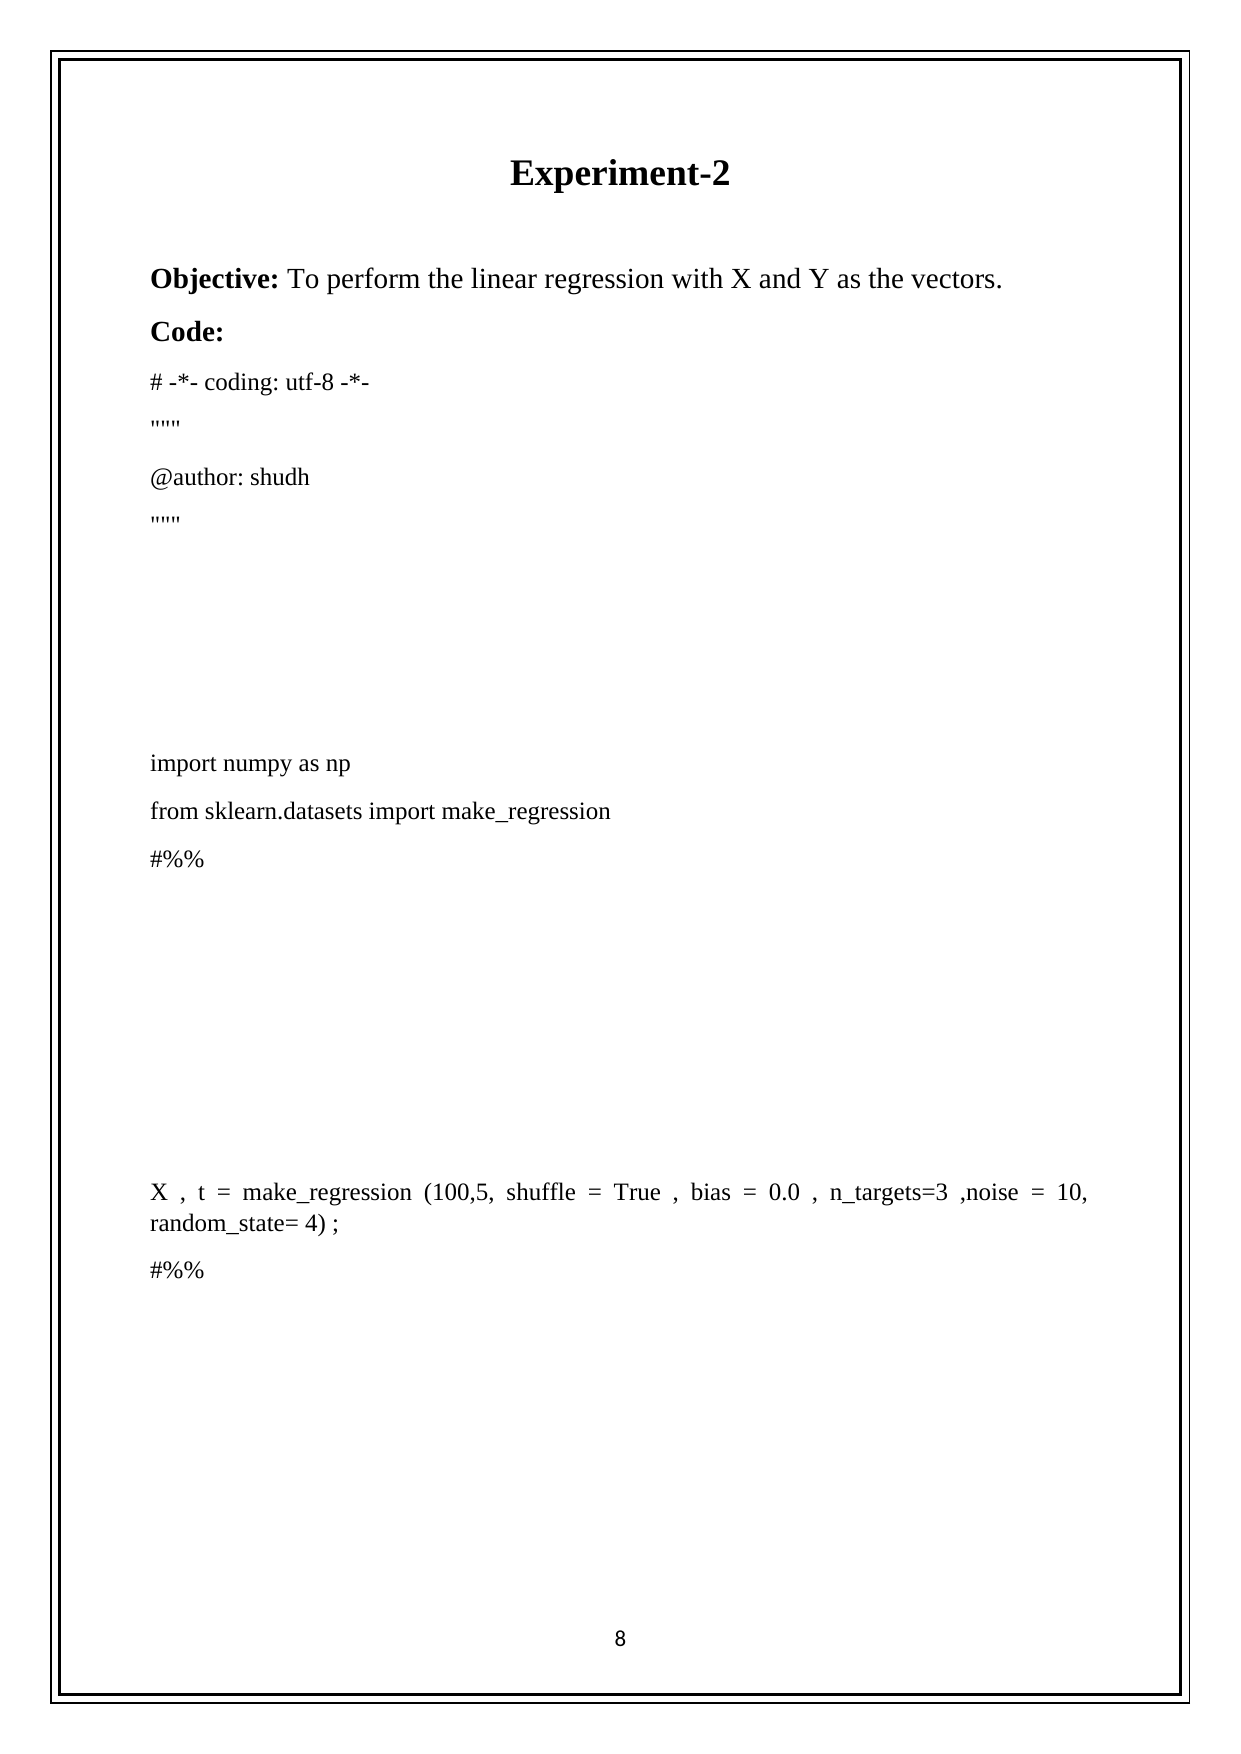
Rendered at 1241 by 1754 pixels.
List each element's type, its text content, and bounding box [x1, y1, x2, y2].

text from sklearn.datasets import make_regression [150, 796, 1090, 825]
text @author: shudh [150, 462, 1090, 491]
text """ [150, 510, 1090, 538]
text X , t = make_regression (100,5, shuffle = True , bias = 0.0 , n_targets=3 ,noise = 10, random_state= 4) ; [150, 1177, 1090, 1237]
text import numpy as np [150, 748, 1090, 777]
text Objective: To perform the linear regression with X and Y as the vectors. [150, 261, 1090, 294]
text #%% [150, 1256, 1090, 1284]
text Experiment-2 [150, 150, 1090, 193]
text Code: [150, 314, 1090, 347]
text # -*- coding: utf-8 -*- [150, 367, 1090, 395]
text #%% [150, 844, 1090, 872]
text """ [150, 414, 1090, 443]
